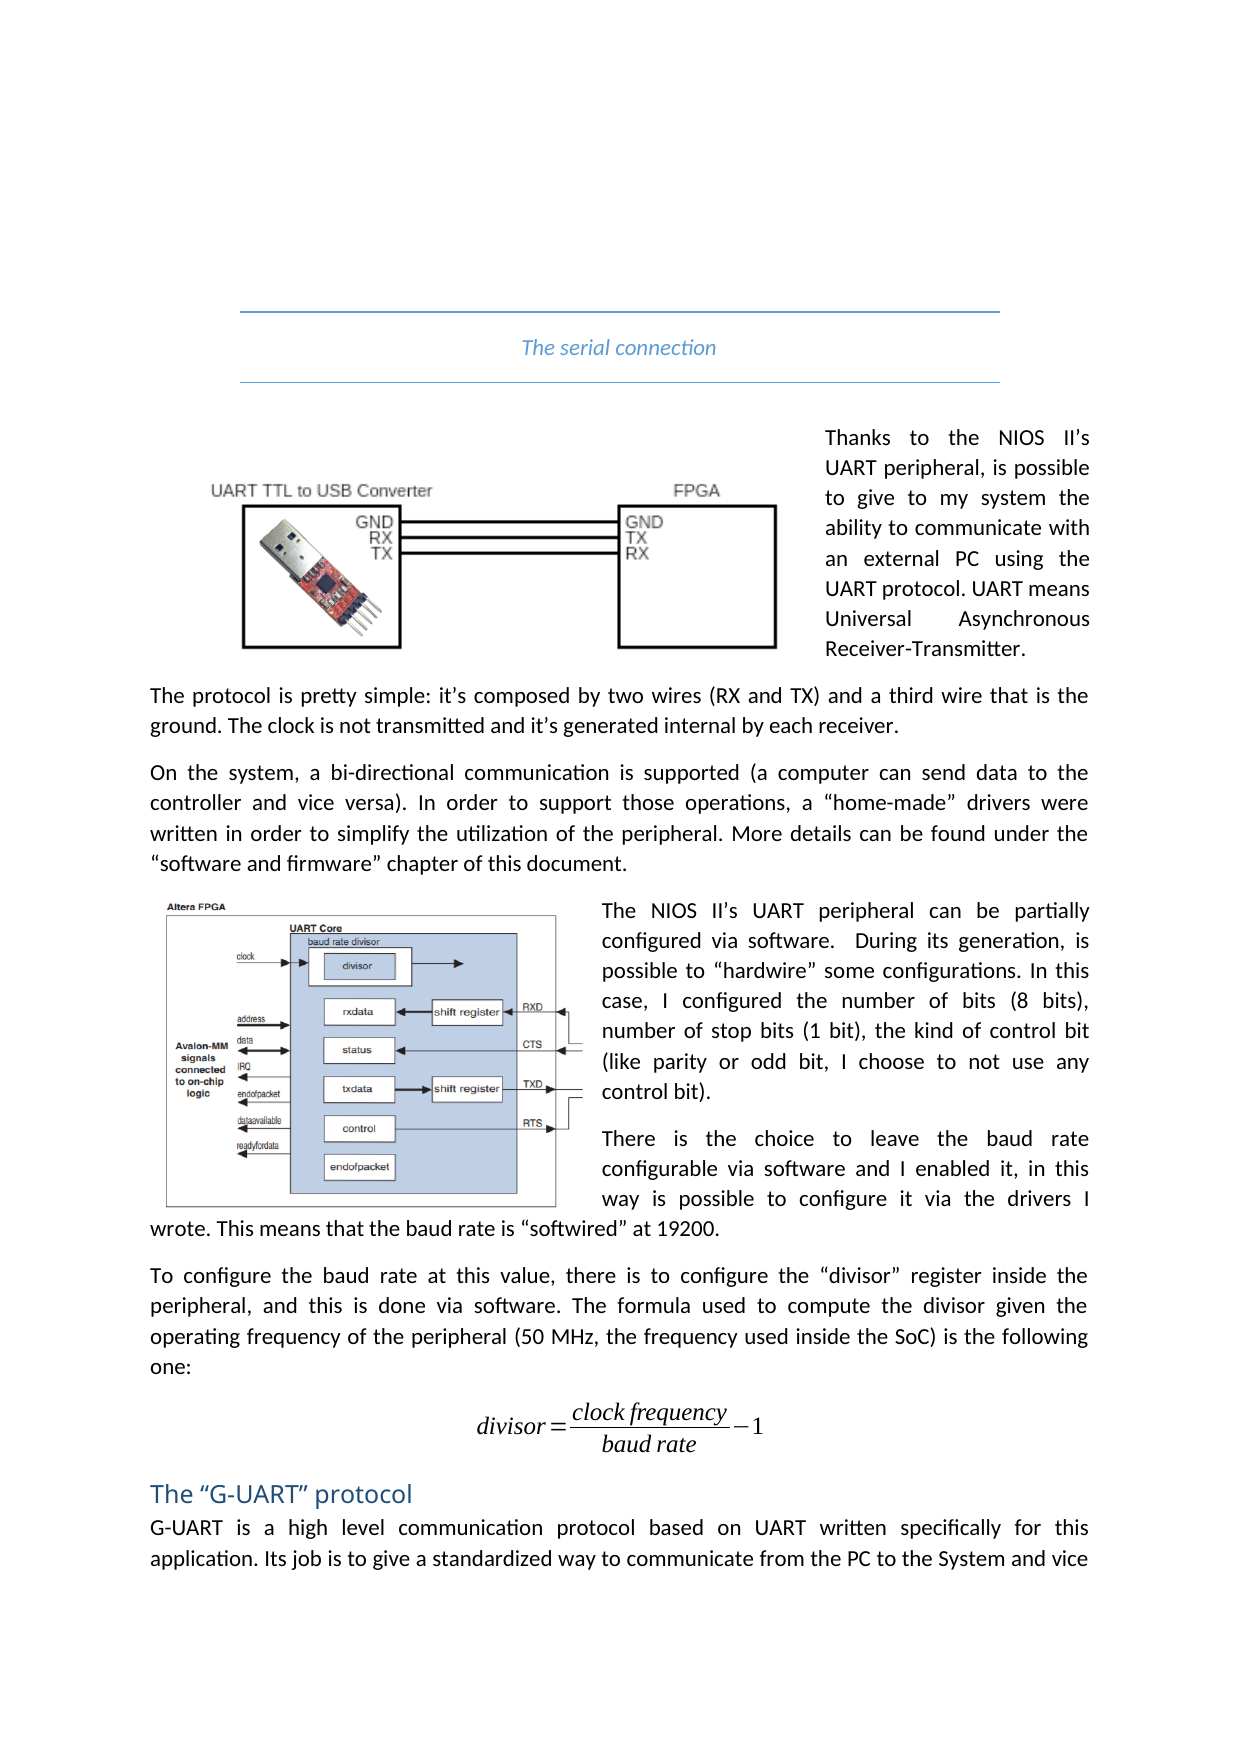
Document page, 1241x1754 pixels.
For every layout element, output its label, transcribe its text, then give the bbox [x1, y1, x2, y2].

picture [150, 896, 583, 1213]
picture [150, 428, 807, 690]
text The NIOS II’s UART peripheral can be partially configured via software. During its generation, is possible to “hardwire” some configurations. In this case, I configured the number of bits (8 bits), number of stop bits (1 bit), the kind of control bit (like parity or odd bit, I choose to not use any control bit). [583, 896, 1090, 1105]
subtitle The “G-UART” protocol [150, 1477, 1090, 1511]
text The protocol is pretty simple: it’s composed by two wires (RX and TX) and a third wire that is the ground. The clock is not transmitted and it’s generated internal by each receiver. [150, 681, 1090, 739]
text The serial connection [240, 313, 1000, 382]
text On the system, a bi-directional communication is supported (a computer can send data to the controller and vice versa). In order to support those operations, a “home-made” drivers were written in order to simplify the utilization of the peripheral. More details can be found under the “software and firmware” chapter of this document. [150, 758, 1090, 877]
